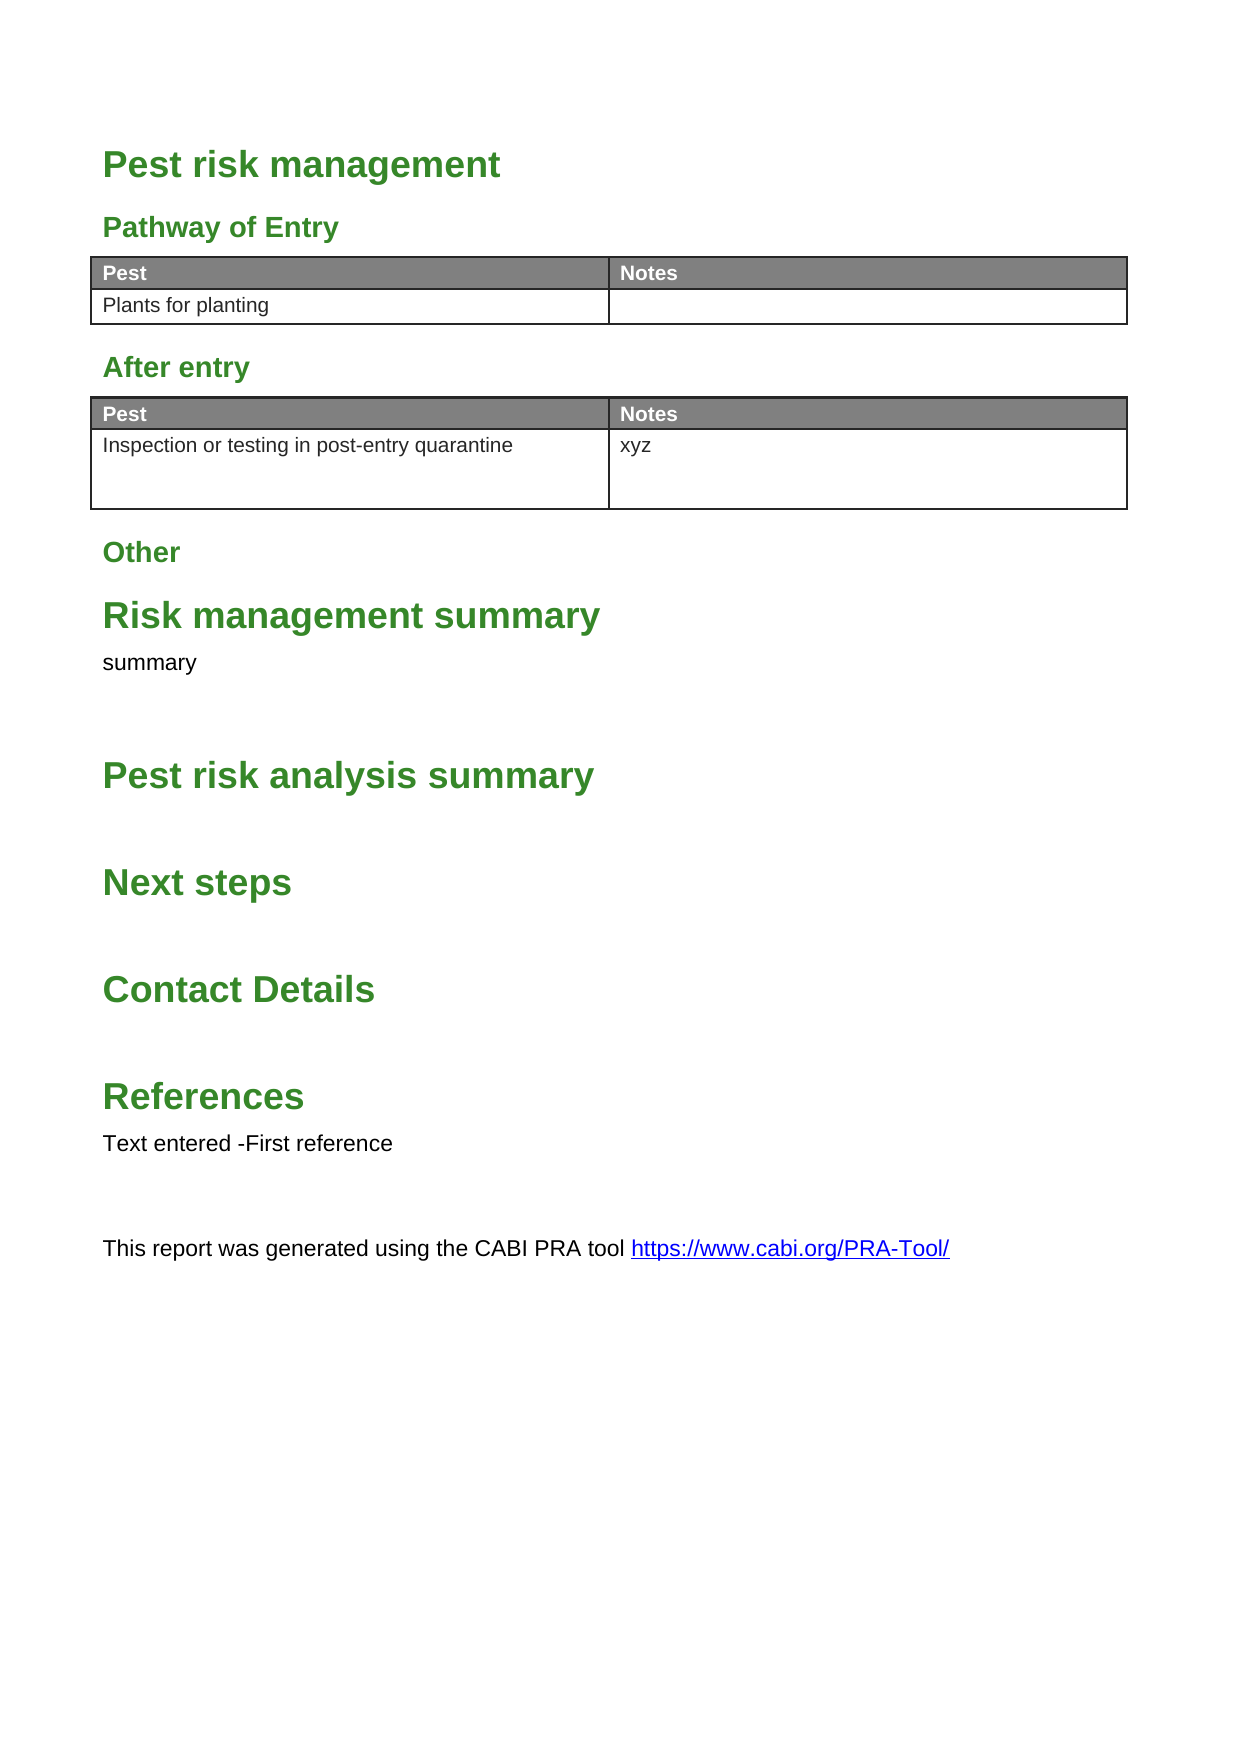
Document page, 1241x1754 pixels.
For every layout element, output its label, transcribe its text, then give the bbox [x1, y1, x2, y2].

table_cell Inspection or testing in post-entry quarantine [92, 430, 608, 508]
table_cell Plants for planting [92, 290, 608, 323]
table_header Notes [610, 258, 1126, 288]
text This report was generated using the CABI PRA tool https://www.cabi.org/PRA-Tool/ [102, 1183, 1138, 1262]
table_header Notes [610, 399, 1126, 428]
subtitle Risk management summary [102, 594, 1138, 637]
subtitle Other [102, 535, 1138, 569]
table_cell [610, 290, 1126, 323]
table_header Pest [92, 399, 608, 428]
subtitle Contact Details [102, 967, 1138, 1010]
subtitle After entry [102, 350, 1138, 384]
text summary [102, 649, 1138, 728]
table_cell xyz [610, 430, 1126, 508]
table_header Pest [92, 258, 608, 288]
text Text entered -First reference [102, 1130, 1138, 1183]
subtitle Next steps [102, 860, 1138, 903]
subtitle References [102, 1074, 1138, 1117]
subtitle Pest risk management [102, 142, 1138, 185]
subtitle Pathway of Entry [102, 210, 1138, 243]
subtitle Pest risk analysis summary [102, 753, 1138, 796]
